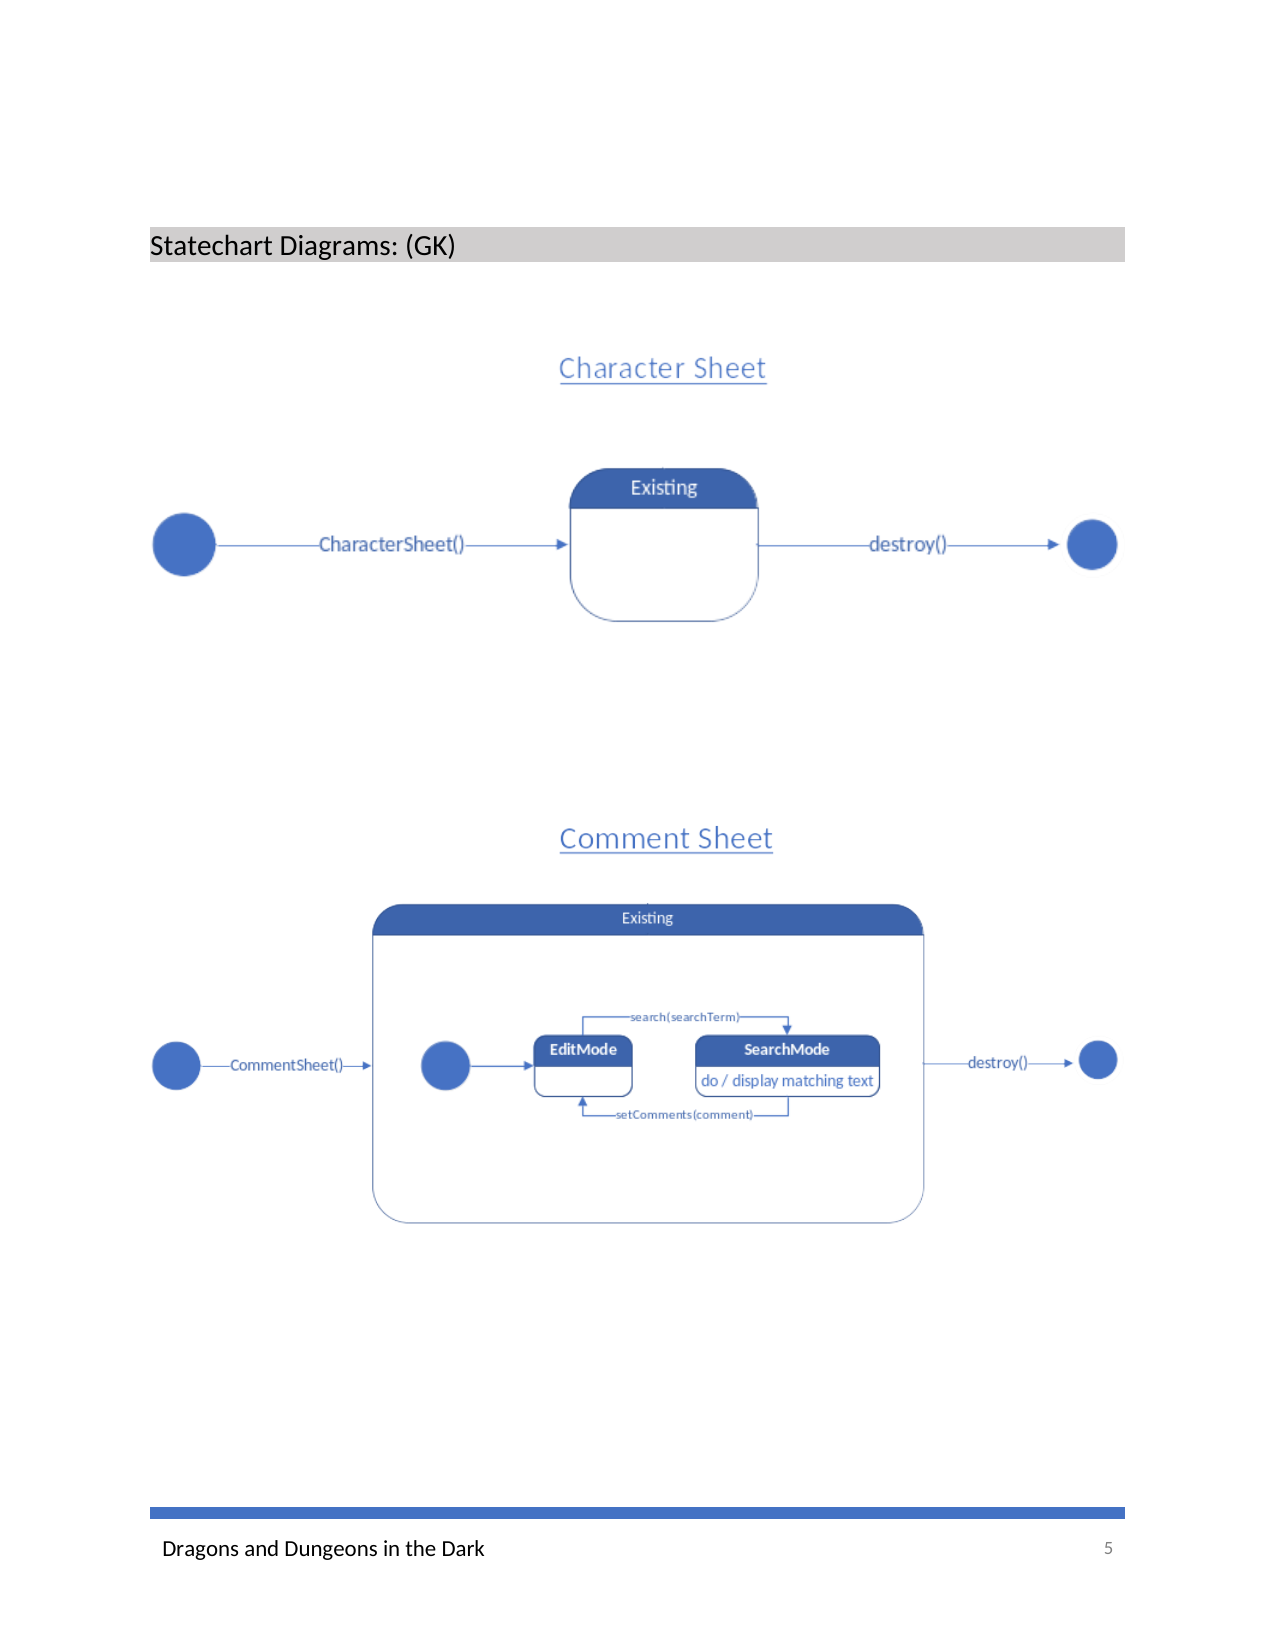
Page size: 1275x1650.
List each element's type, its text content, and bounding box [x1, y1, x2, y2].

text Statechart Diagrams: (GK) [150, 227, 1125, 262]
